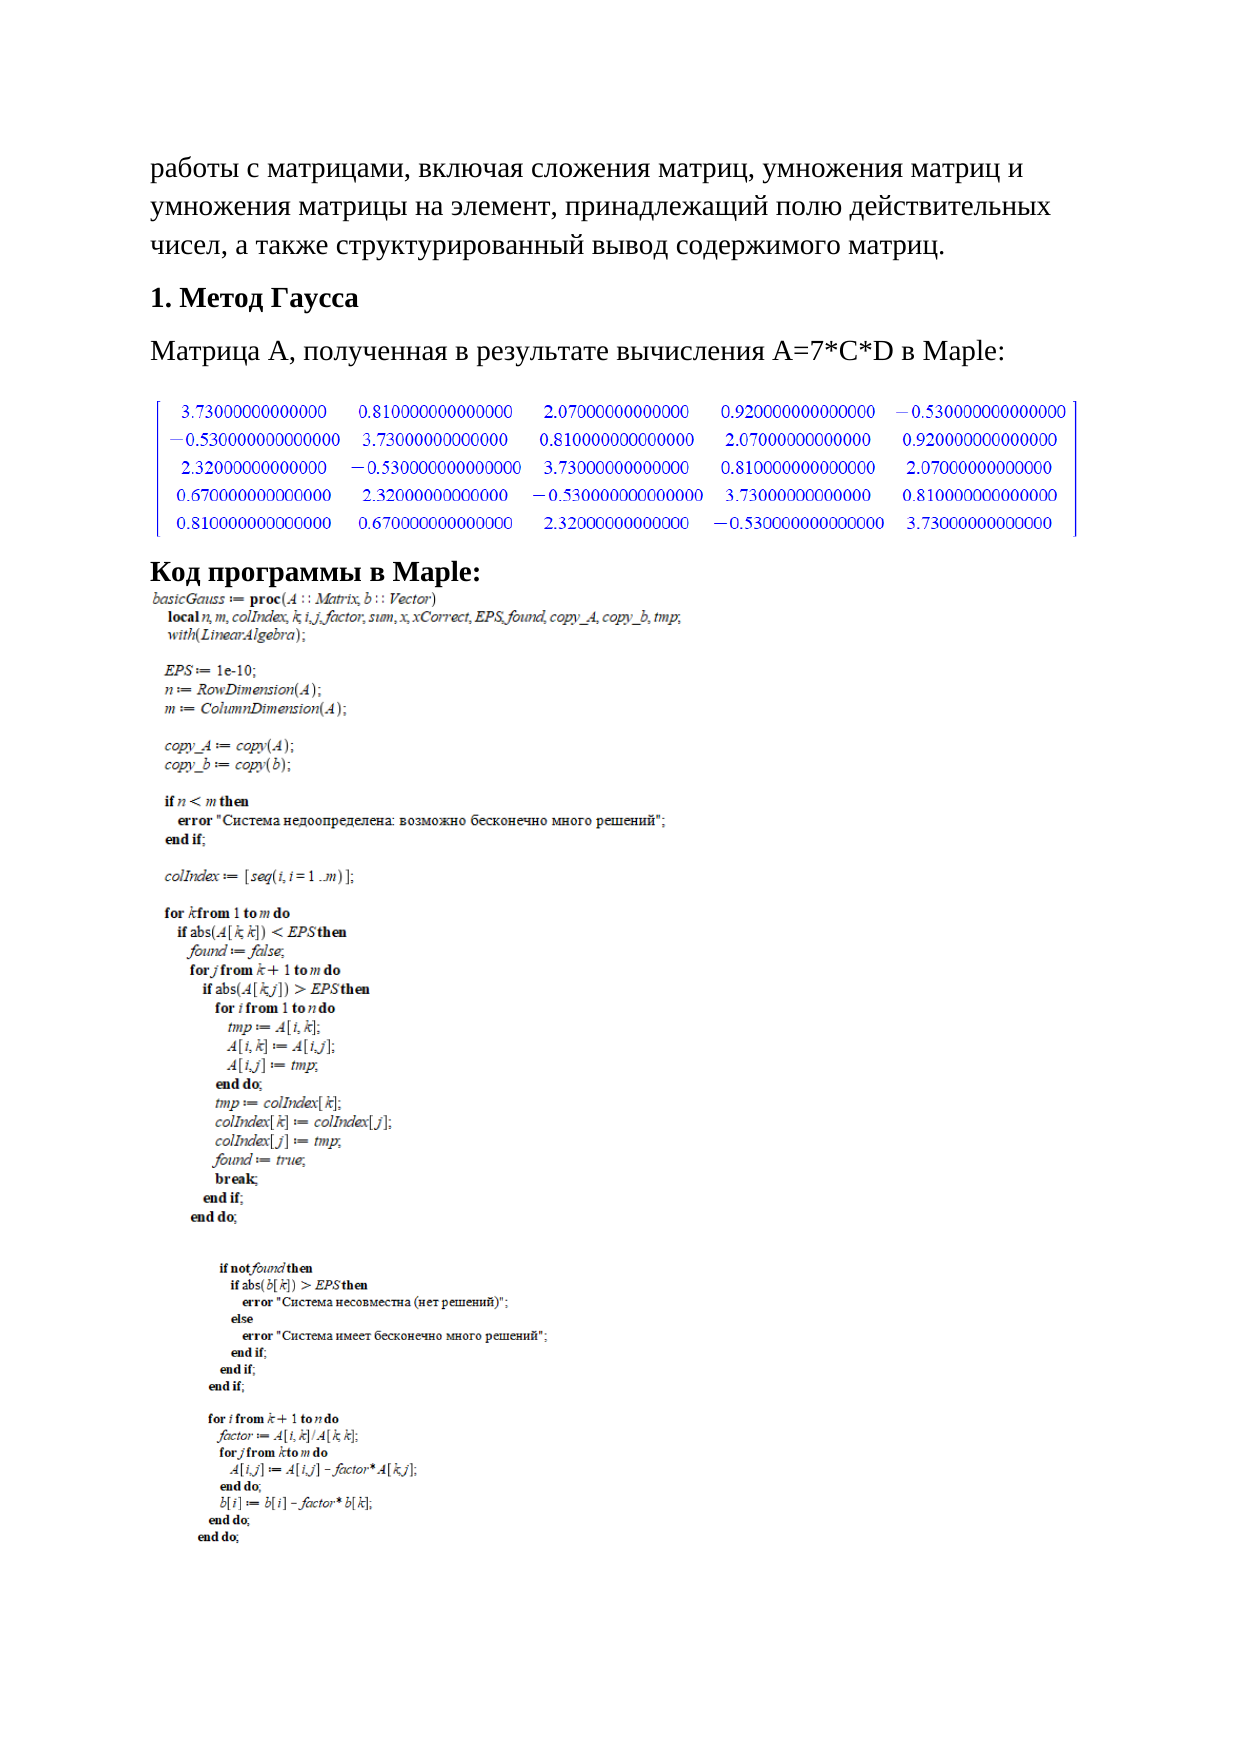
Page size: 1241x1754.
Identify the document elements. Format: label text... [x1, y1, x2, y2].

text Матрица А, полученная в результате вычисления A=7*C*D в Maple: [150, 333, 1090, 367]
picture [150, 386, 1091, 554]
picture [150, 588, 697, 1227]
picture [150, 1245, 576, 1550]
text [150, 150, 1090, 261]
text 1. Метод Гаусса [150, 280, 1090, 314]
text Код программы в Maple: [150, 554, 1090, 588]
